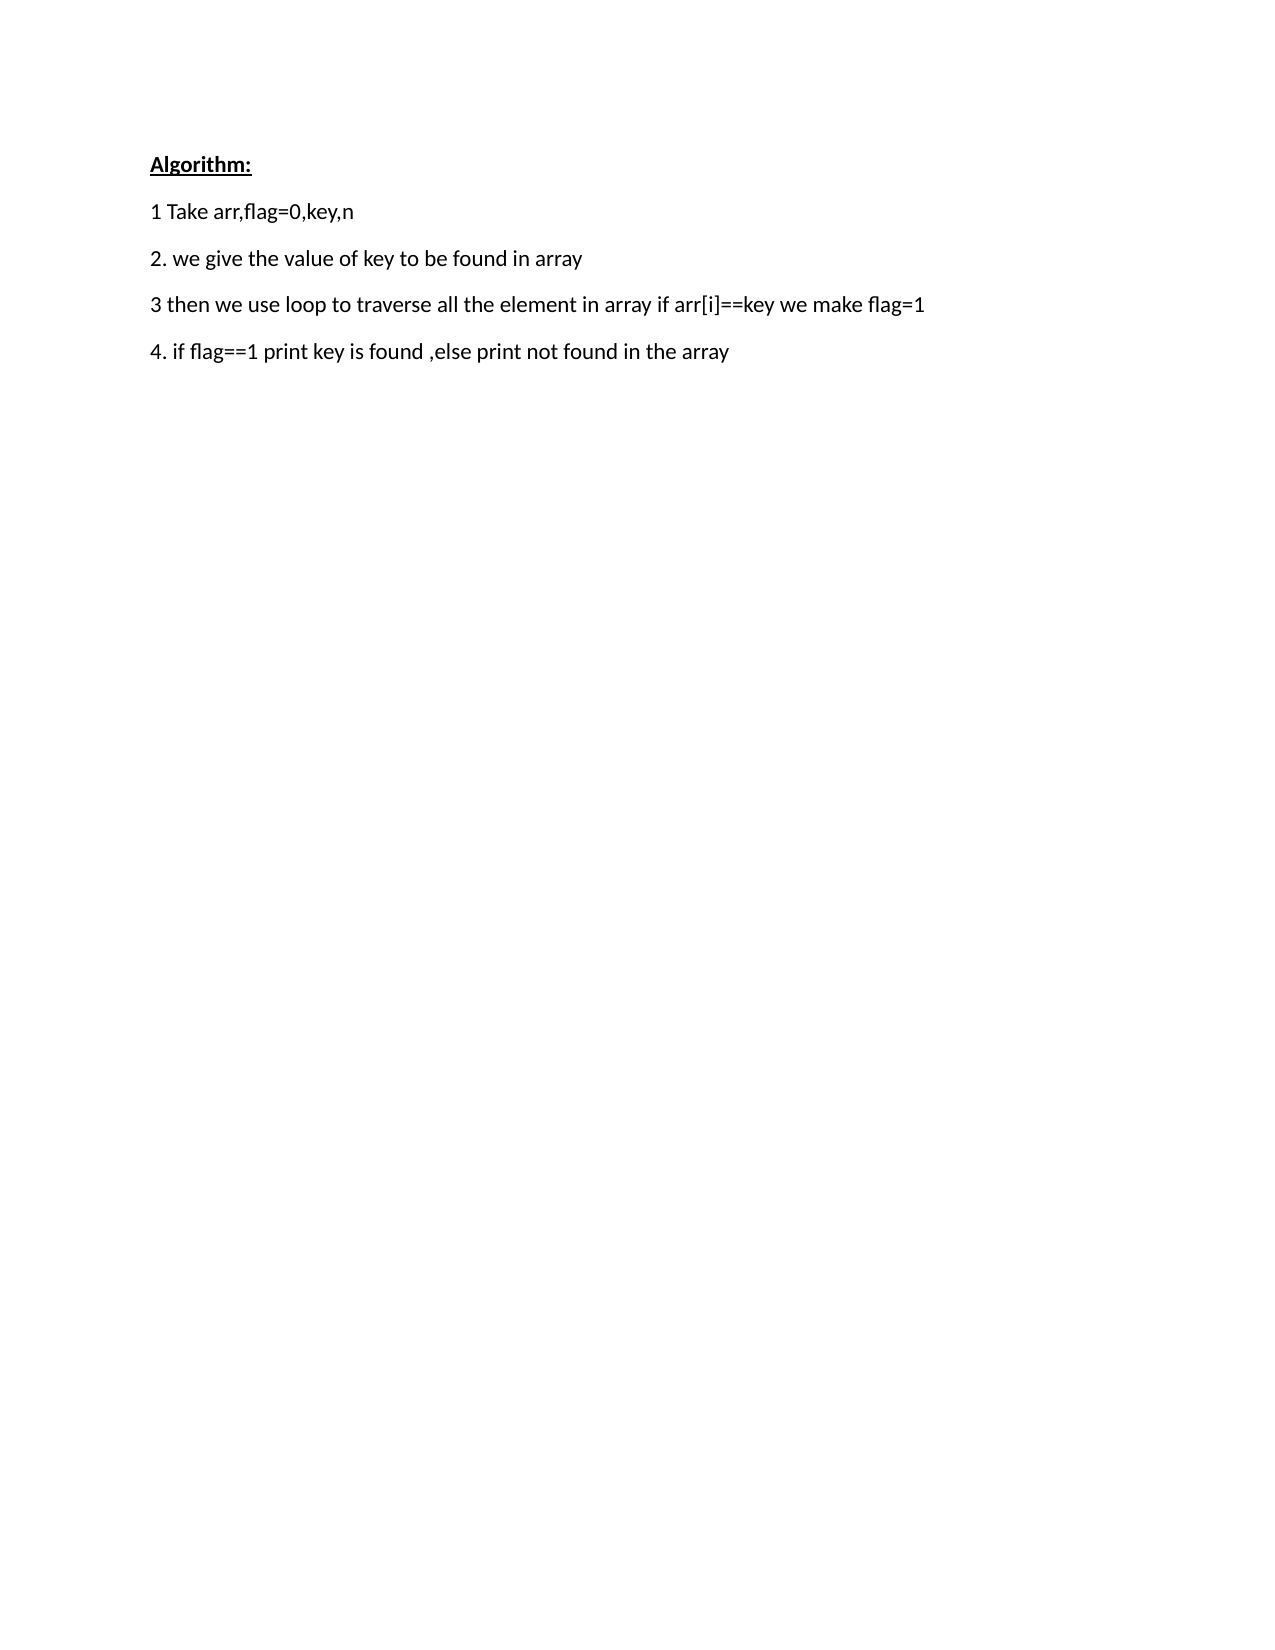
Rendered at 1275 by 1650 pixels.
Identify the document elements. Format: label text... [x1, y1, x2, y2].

text Algorithm: [150, 150, 1125, 178]
text 3 then we use loop to traverse all the element in array if arr[i]==key we make flag=1 [150, 291, 1125, 319]
text 2. we give the value of key to be found in array [150, 244, 1125, 272]
text 4. if flag==1 print key is found ,else print not found in the array [150, 337, 1125, 366]
text 1 Take arr,flag=0,key,n [150, 197, 1125, 225]
